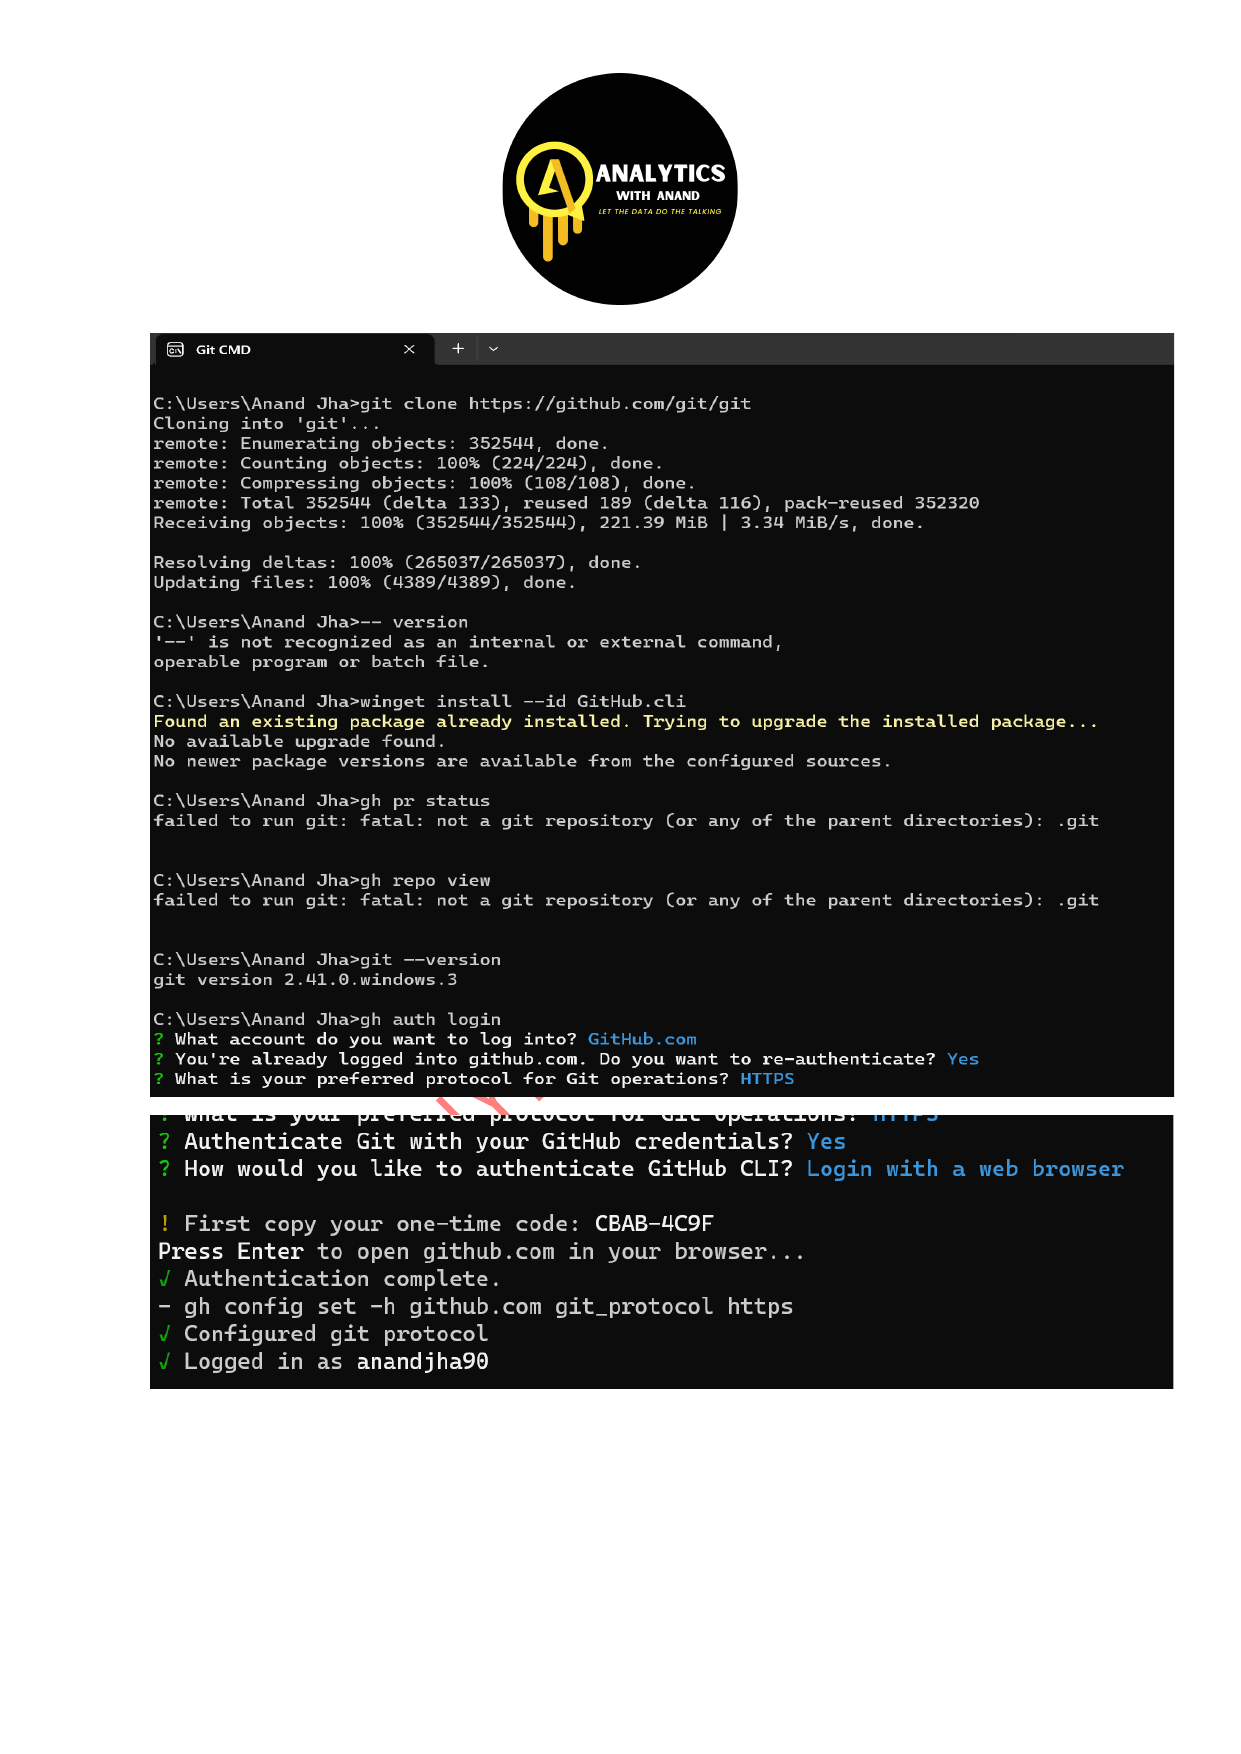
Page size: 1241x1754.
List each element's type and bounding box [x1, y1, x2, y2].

picture [150, 1115, 1174, 1389]
picture [502, 73, 738, 305]
picture [150, 333, 1175, 1097]
